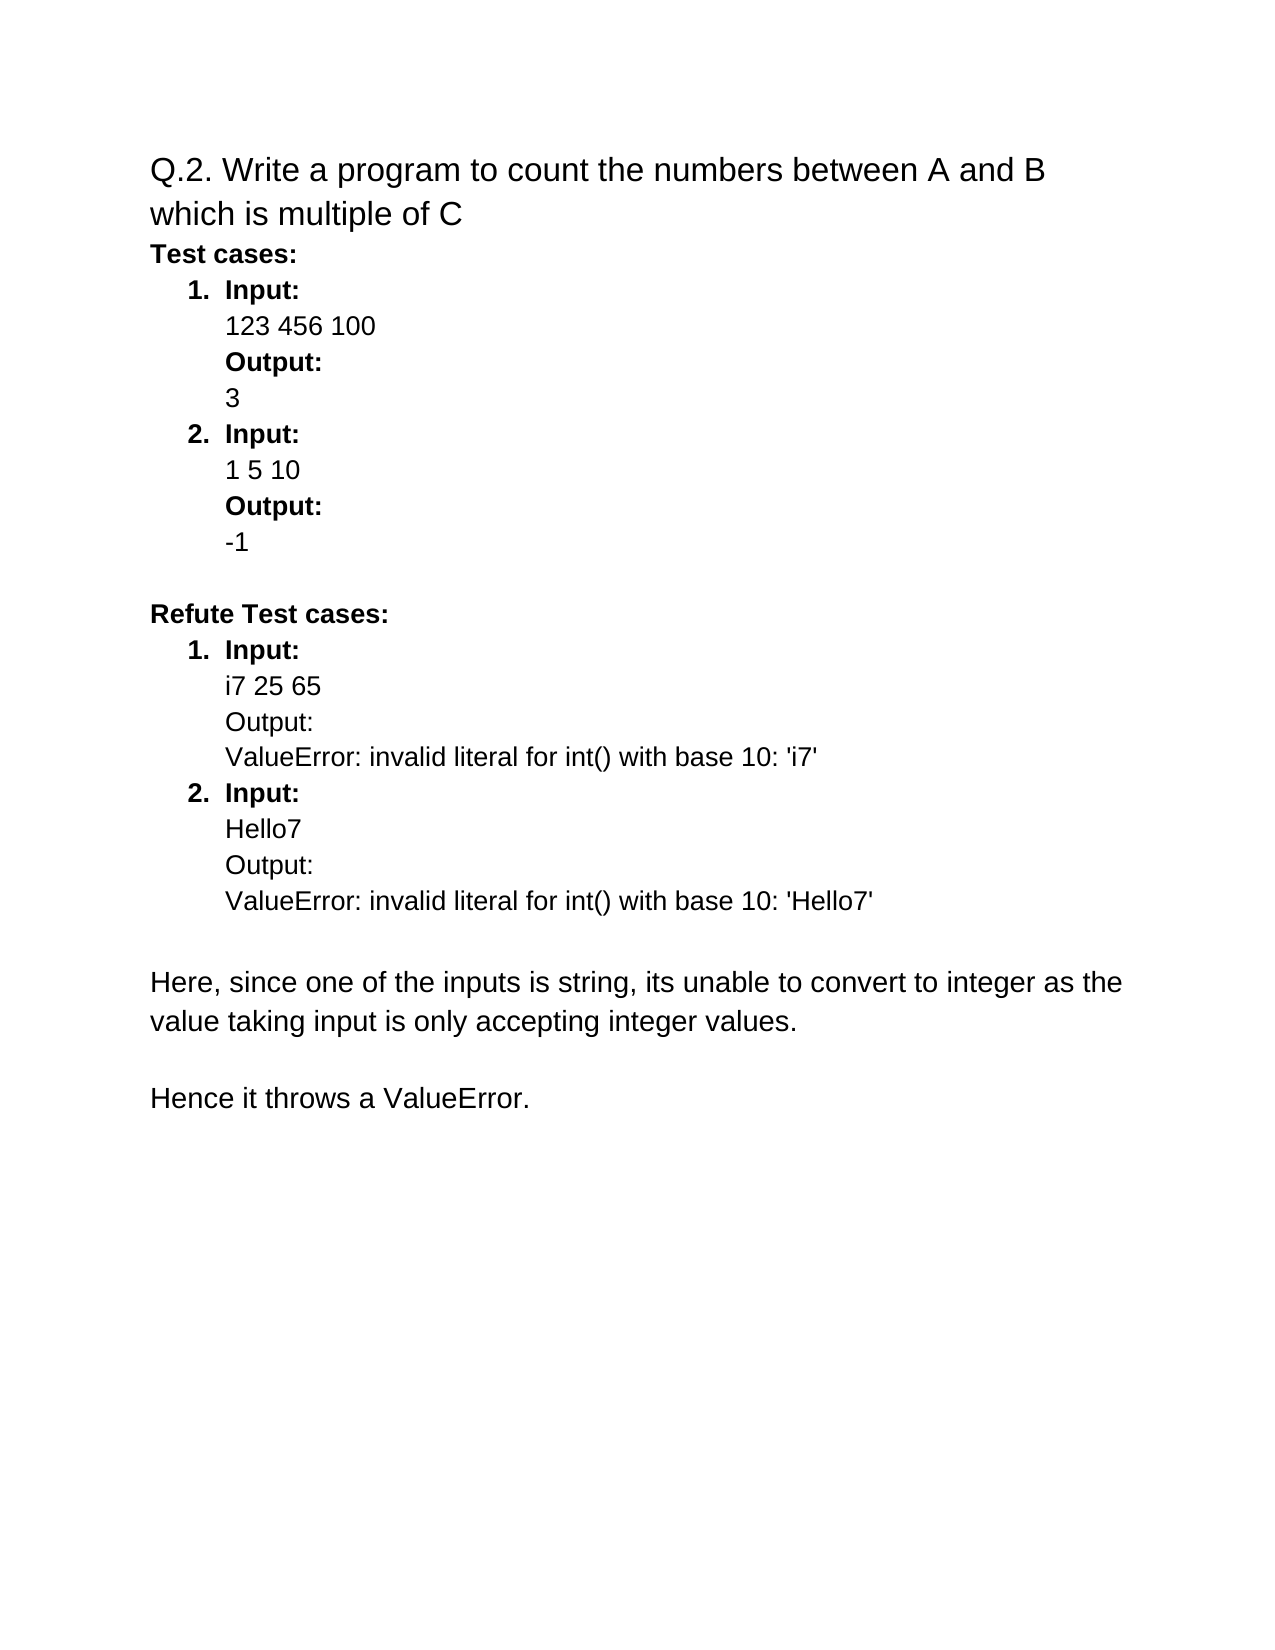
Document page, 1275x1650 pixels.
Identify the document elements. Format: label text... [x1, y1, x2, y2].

text Hence it throws a ValueError. [150, 1081, 1125, 1114]
text Output: [225, 346, 1125, 377]
text Output: [225, 706, 1125, 737]
text Q.2. Write a program to count the numbers between A and B which is multiple of C [150, 150, 1125, 233]
text i7 25 65 [225, 669, 1125, 701]
list Input: [187, 418, 1125, 449]
text Hello7 [225, 813, 1125, 844]
list Input: [187, 777, 1125, 809]
text Output: [225, 849, 1125, 881]
text Output: [225, 490, 1125, 521]
list Input: [187, 274, 1125, 306]
list Input: [187, 634, 1125, 665]
text ValueError: invalid literal for int() with base 10: 'Hello7' [225, 885, 1125, 916]
text 1 5 10 [225, 454, 1125, 485]
text ValueError: invalid literal for int() with base 10: 'i7' [225, 741, 1125, 773]
text 123 456 100 [150, 310, 1125, 341]
text Here, since one of the inputs is string, its unable to convert to integer as the value taking input is only accepting integer values. [150, 965, 1125, 1037]
text -1 [225, 526, 1125, 557]
text 3 [225, 382, 1125, 413]
text Test cases: [150, 238, 1125, 269]
text Refute Test cases: [150, 598, 1125, 629]
